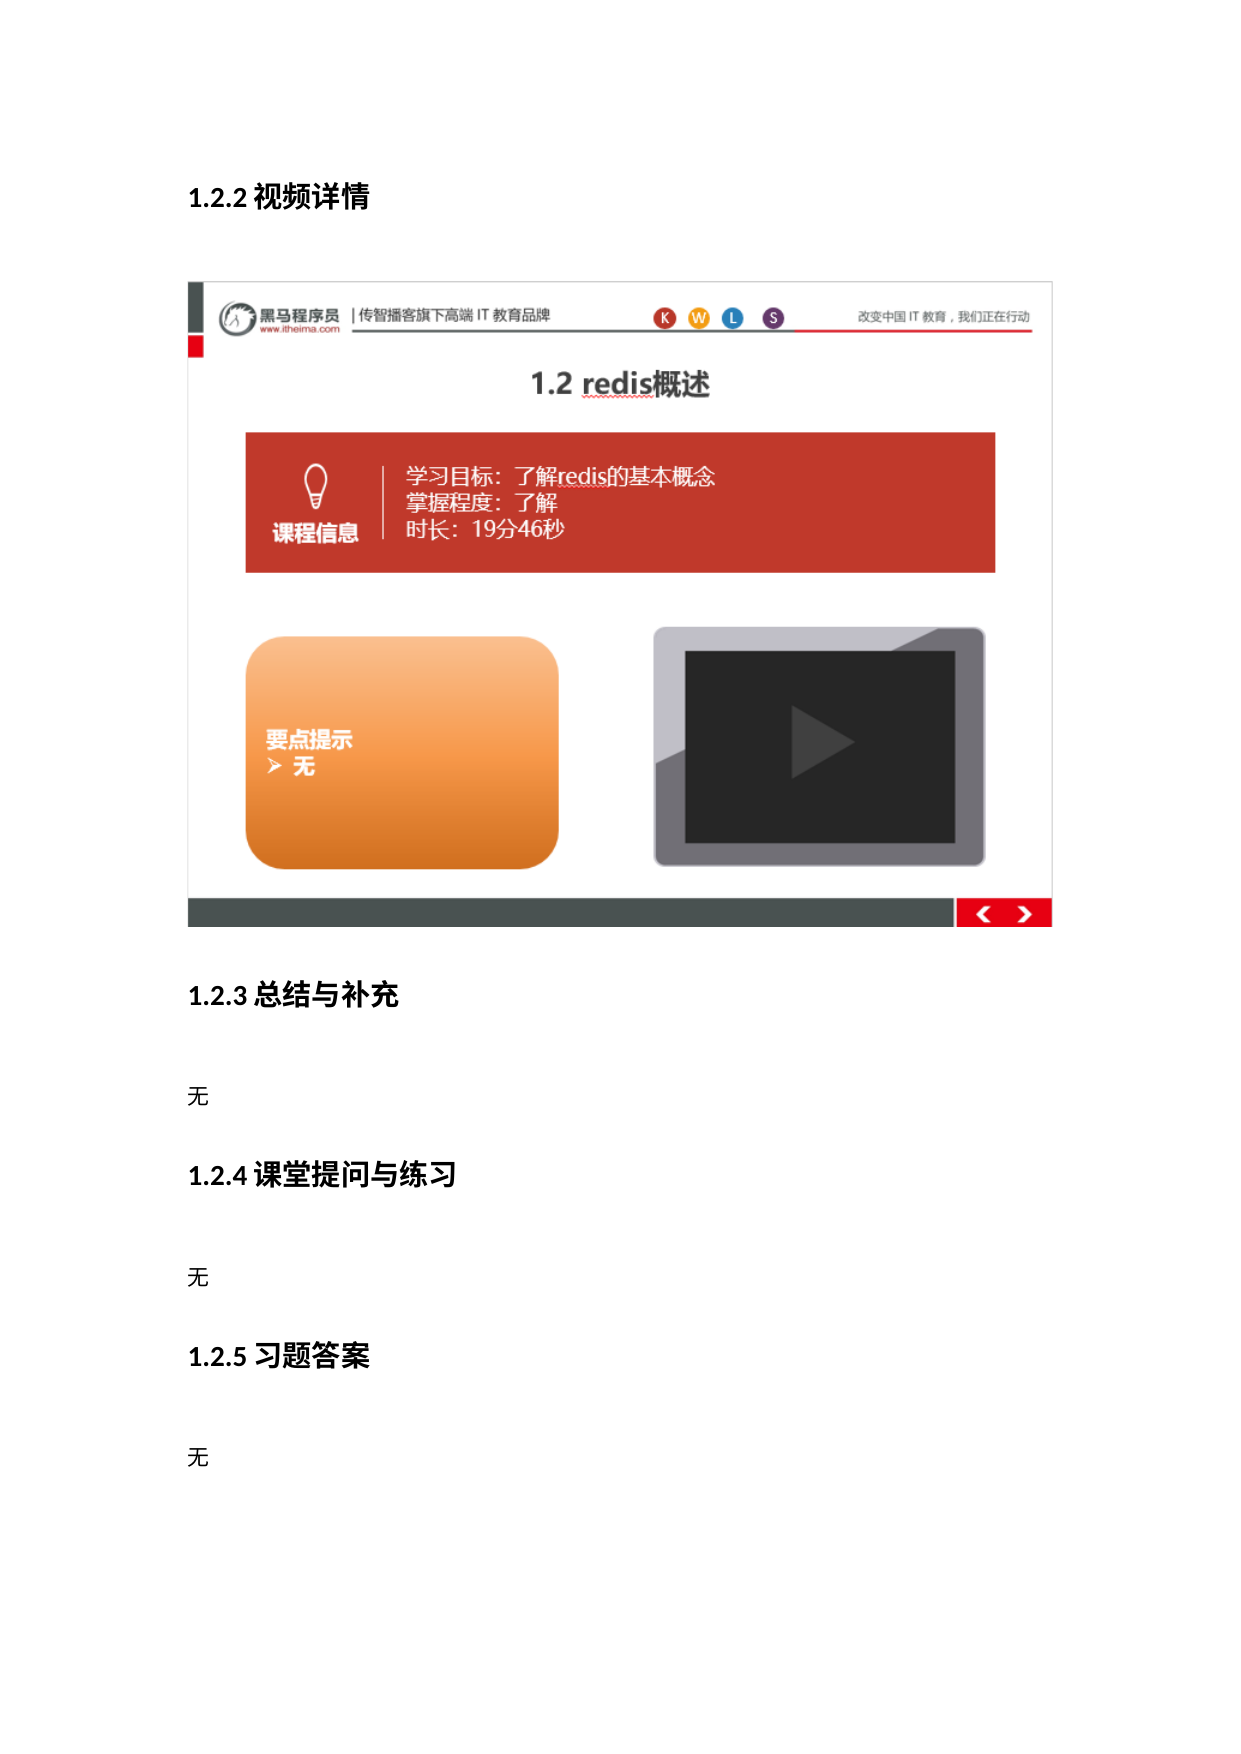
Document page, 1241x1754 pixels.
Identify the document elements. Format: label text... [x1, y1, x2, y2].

text 无 [187, 1259, 1053, 1292]
subtitle 1.2.3总结与补充 [187, 960, 1053, 1025]
picture [187, 280, 1053, 927]
subtitle 1.2.2视频详情 [187, 162, 1053, 227]
text 无 [187, 1079, 1053, 1111]
subtitle 1.2.5习题答案 [187, 1321, 1053, 1386]
subtitle 1.2.4课堂提问与练习 [187, 1141, 1053, 1206]
text 无 [187, 1440, 1053, 1472]
